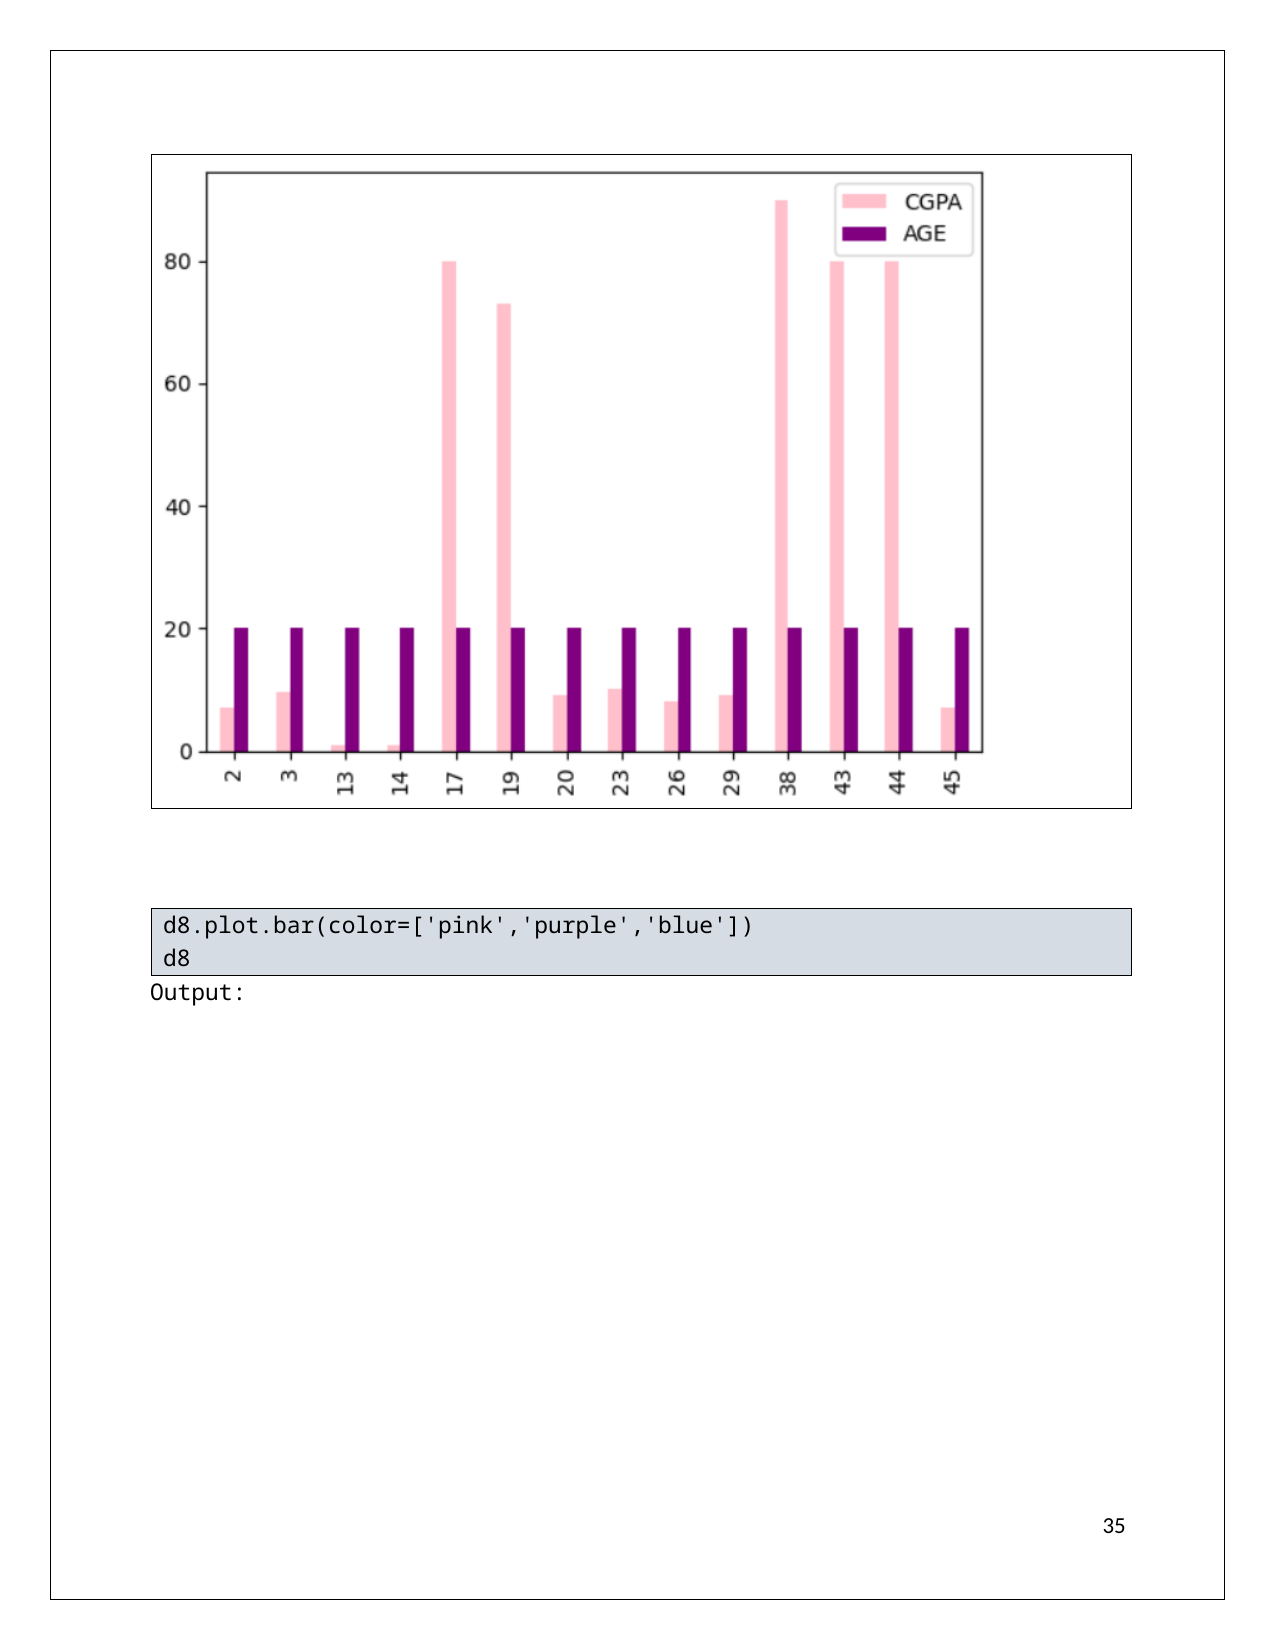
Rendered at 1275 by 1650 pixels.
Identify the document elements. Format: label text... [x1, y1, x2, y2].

table_header d8.plot.bar(color=['pink','purple','blue']) d8 [152, 909, 1131, 975]
text Output: [150, 976, 1138, 1007]
table_header [152, 155, 1131, 808]
picture [162, 155, 991, 807]
